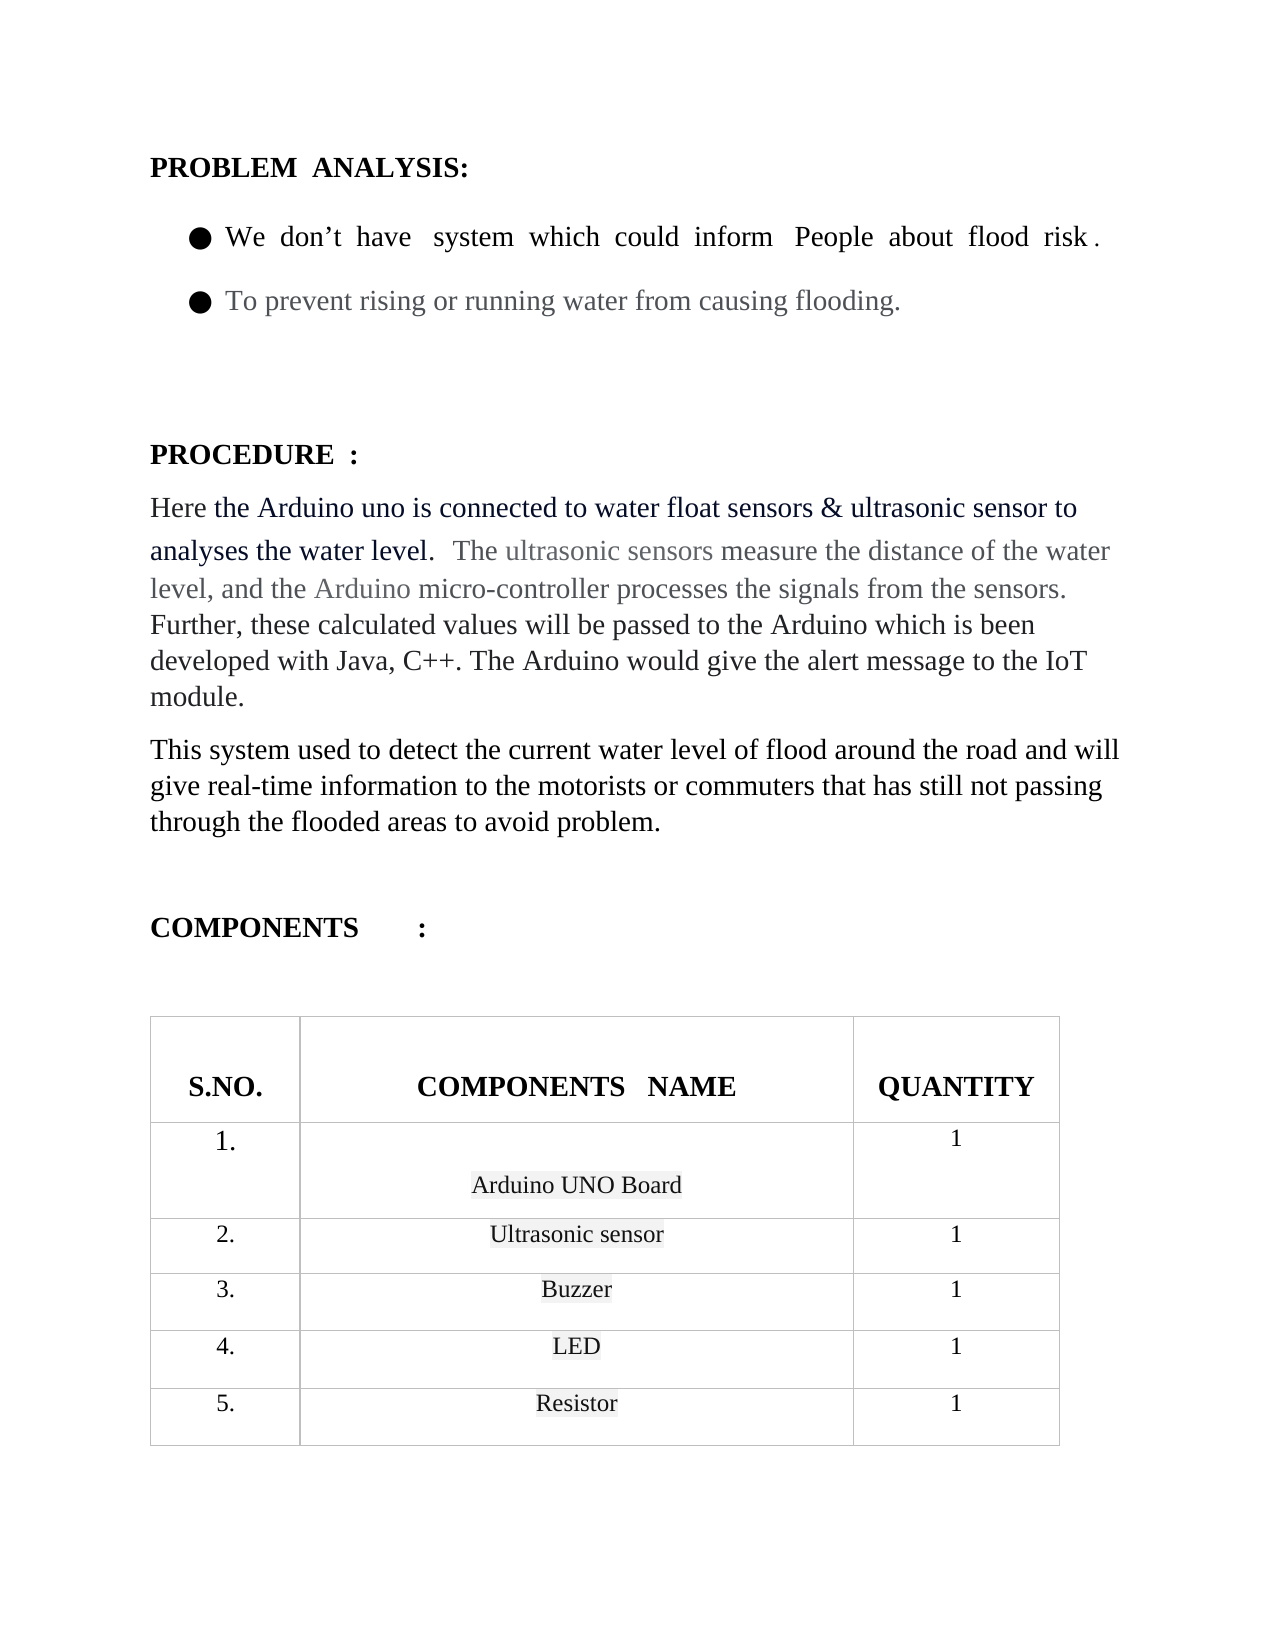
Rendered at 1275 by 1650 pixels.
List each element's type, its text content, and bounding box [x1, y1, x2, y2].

table_cell 1 [854, 1123, 1059, 1218]
table_header COMPONENTS NAME [301, 1017, 853, 1122]
table_cell 1. [151, 1123, 299, 1218]
text PROCEDURE : [150, 437, 1125, 471]
text PROBLEM ANALYSIS: [150, 150, 1125, 183]
table_cell 5. [151, 1389, 299, 1444]
table_header QUANTITY [854, 1017, 1059, 1122]
text Here the Arduino uno is connected to water float sensors & ultrasonic sensor to analyses the water level. The ultrasonic sensors measure the distance of the water level, and the Arduino micro-controller processes the signals from the sensors. Further, these calculated values will be passed to the Arduino which is been developed with Java, C++. The Arduino would give the alert message to the IoT module. [150, 490, 1125, 713]
table_cell LED [301, 1331, 853, 1387]
table_cell Ultrasonic sensor [301, 1219, 853, 1273]
text COMPONENTS : [150, 910, 1125, 944]
text This system used to detect the current water level of flood around the road and will give real-time information to the motorists or commuters that has still not passing through the flooded areas to avoid problem. [150, 732, 1125, 838]
table_cell 1 [854, 1389, 1059, 1444]
table_cell Arduino UNO Board [301, 1123, 853, 1218]
table_cell 1 [854, 1219, 1059, 1273]
list We don’t have system which could inform People about flood risk . [187, 203, 1125, 263]
table_cell 2. [151, 1219, 299, 1273]
table_header S.NO. [151, 1017, 299, 1122]
table_cell Resistor [301, 1389, 853, 1444]
table_cell 1 [854, 1274, 1059, 1330]
table_cell Buzzer [301, 1274, 853, 1330]
table_cell 1 [854, 1331, 1059, 1387]
table_cell 4. [151, 1331, 299, 1387]
list To prevent rising or running water from causing flooding. [187, 267, 1125, 327]
table_cell 3. [151, 1274, 299, 1330]
